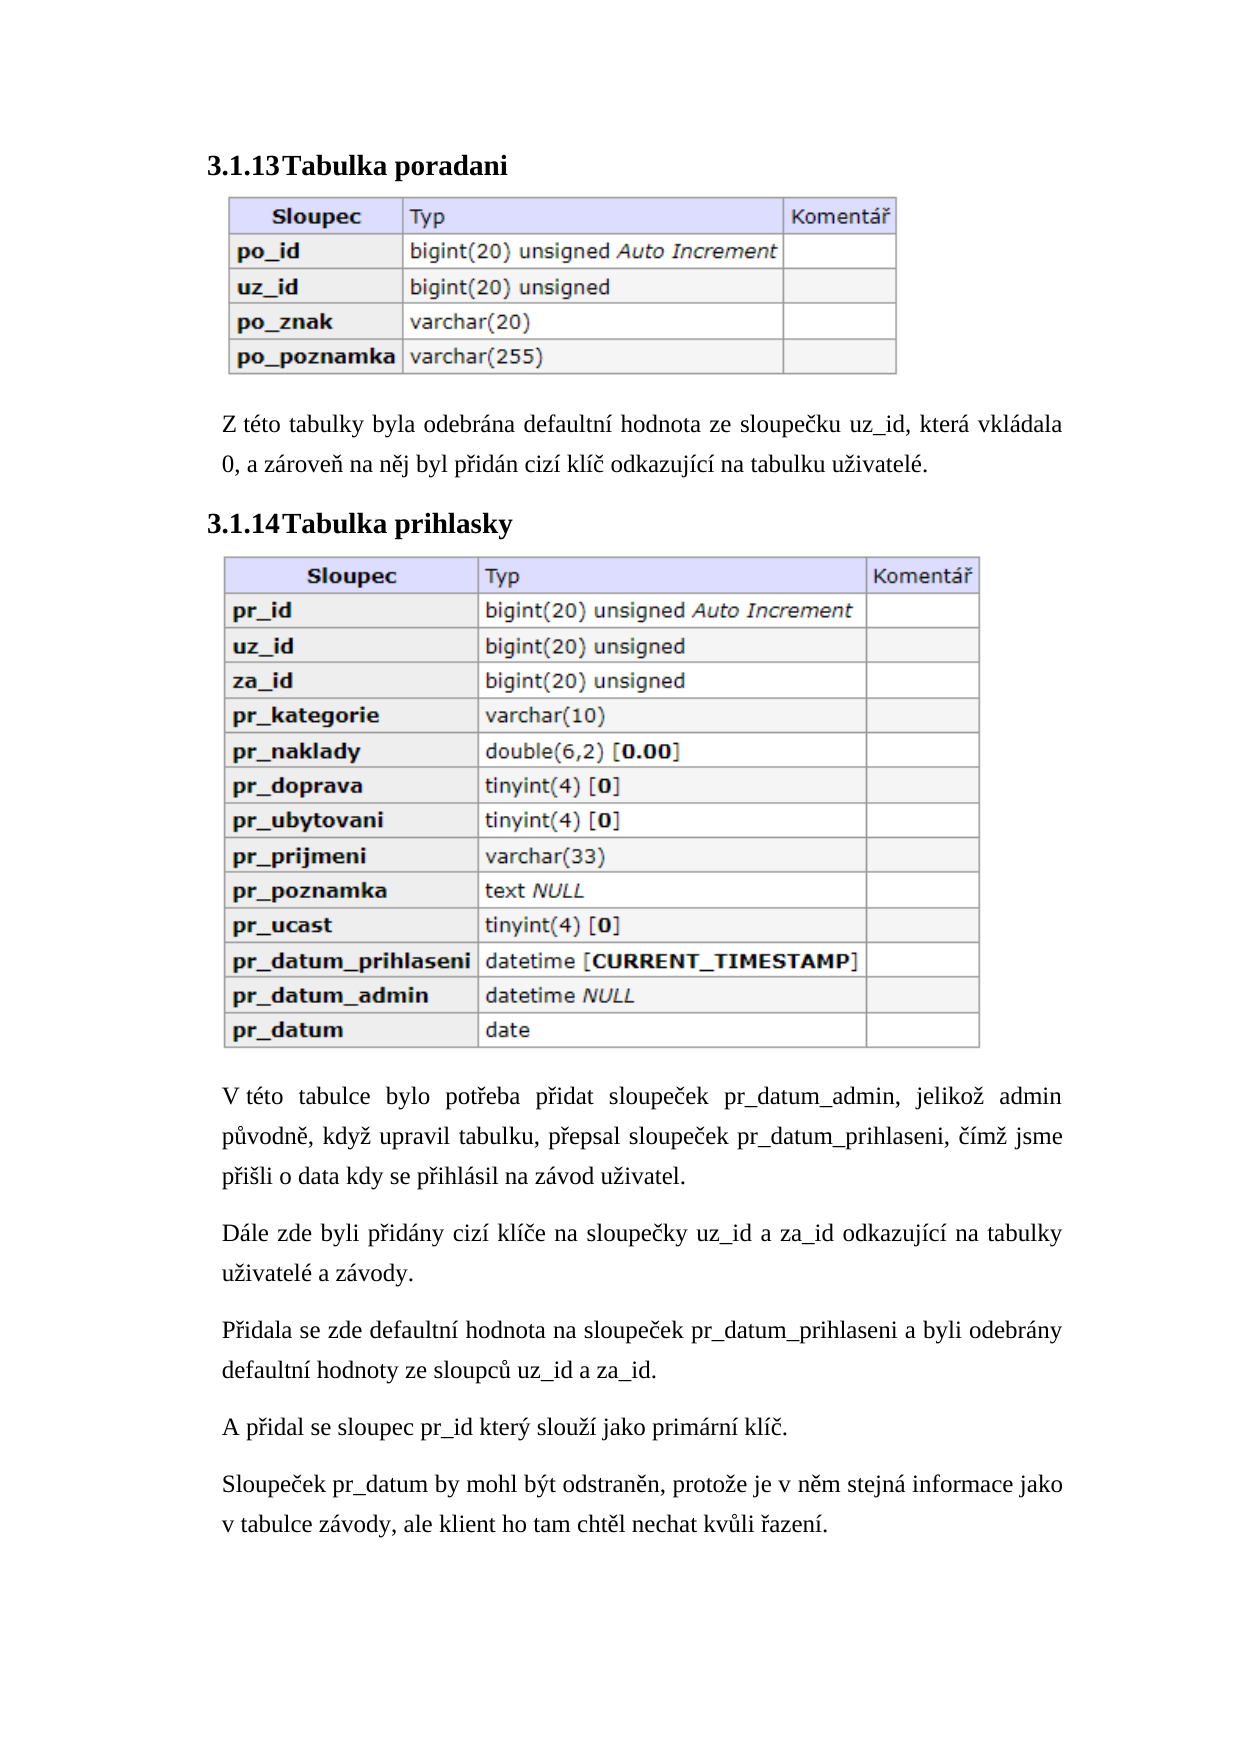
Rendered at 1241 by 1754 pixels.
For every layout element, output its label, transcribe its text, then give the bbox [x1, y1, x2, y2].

text A přidal se sloupec pr_id který slouží jako primární klíč. [222, 1412, 1063, 1441]
text Sloupeček pr_datum by mohl být odstraněn, protože je v něm stejná informace jako v tabulce závody, ale klient ho tam chtěl nechat kvůli řazení. [222, 1469, 1063, 1538]
text Dále zde byli přidány cizí klíče na sloupečky uz_id a za_id odkazující na tabulky uživatelé a závody. [222, 1218, 1063, 1287]
text V této tabulce bylo potřeba přidat sloupeček pr_datum_admin, jelikož admin původně, když upravil tabulku, přepsal sloupeček pr_datum_prihlaseni, čímž jsme přišli o data kdy se přihlásil na závod uživatel. [222, 1081, 1063, 1190]
subtitle Tabulka prihlasky [207, 506, 1063, 539]
subtitle Tabulka poradani [207, 148, 1063, 181]
text Z této tabulky byla odebrána defaultní hodnota ze sloupečku uz_id, která vkládala 0, a zároveň na něj byl přidán cizí klíč odkazující na tabulku uživatelé. [222, 409, 1063, 478]
picture [221, 552, 984, 1053]
picture [227, 194, 905, 381]
text Přidala se zde defaultní hodnota na sloupeček pr_datum_prihlaseni a byli odebrány defaultní hodnoty ze sloupců uz_id a za_id. [222, 1315, 1063, 1384]
